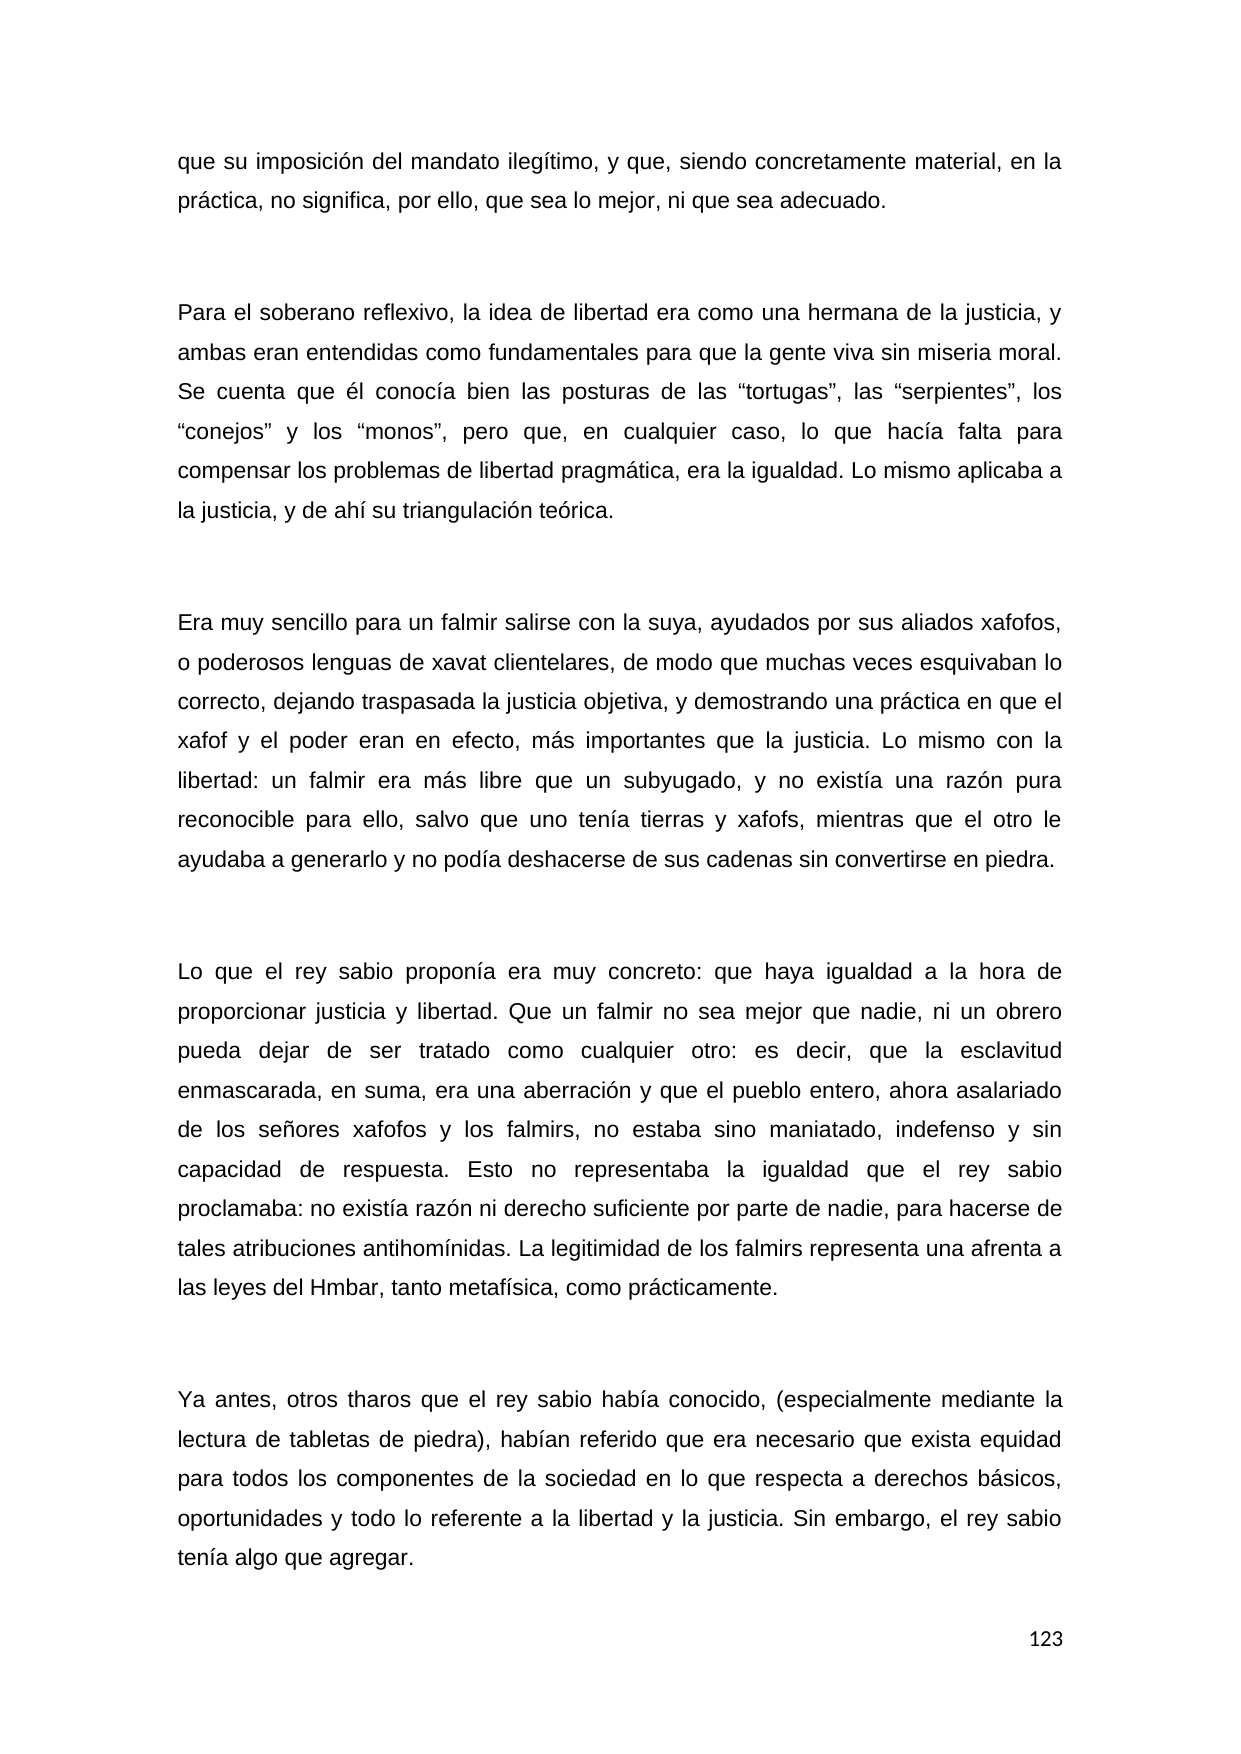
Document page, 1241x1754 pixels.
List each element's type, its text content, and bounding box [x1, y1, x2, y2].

text Para el soberano reflexivo, la idea de libertad era como una hermana de la justicia, y ambas eran entendidas como fundamentales para que la gente viva sin miseria moral. Se cuenta que él conocía bien las posturas de las “tortugas”, las “serpientes”, los “conejos” y los “monos”, pero que, en cualquier caso, lo que hacía falta para compensar los problemas de libertad pragmática, era la igualdad. Lo mismo aplicaba a la justicia, y de ahí su triangulación teórica. [177, 299, 1063, 523]
text Era muy sencillo para un falmir salirse con la suya, ayudados por sus aliados xafofos, o poderosos lenguas de xavat clientelares, de modo que muchas veces esquivaban lo correcto, dejando traspasada la justicia objetiva, y demostrando una práctica en que el xafof y el poder eran en efecto, más importantes que la justicia. Lo mismo con la libertad: un falmir era más libre que un subyugado, y no existía una razón pura reconocible para ello, salvo que uno tenía tierras y xafofs, mientras que el otro le ayudaba a generarlo y no podía deshacerse de sus cadenas sin convertirse en piedra. [177, 609, 1063, 872]
text Lo que el rey sabio proponía era muy concreto: que haya igualdad a la hora de proporcionar justicia y libertad. Que un falmir no sea mejor que nadie, ni un obrero pueda dejar de ser tratado como cualquier otro: es decir, que la esclavitud enmascarada, en suma, era una aberración y que el pueblo entero, ahora asalariado de los señores xafofos y los falmirs, no estaba sino maniatado, indefenso y sin capacidad de respuesta. Esto no representaba la igualdad que el rey sabio proclamaba: no existía razón ni derecho suficiente por parte de nadie, para hacerse de tales atribuciones antihomínidas. La legitimidad de los falmirs representa una afrenta a las leyes del Hmbar, tanto metafísica, como prácticamente. [177, 958, 1063, 1300]
text Ya antes, otros tharos que el rey sabio había conocido, (especialmente mediante la lectura de tabletas de piedra), habían referido que era necesario que exista equidad para todos los componentes de la sociedad en lo que respecta a derechos básicos, oportunidades y todo lo referente a la libertad y la justicia. Sin embargo, el rey sabio tenía algo que agregar. [177, 1386, 1063, 1571]
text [177, 148, 1063, 213]
